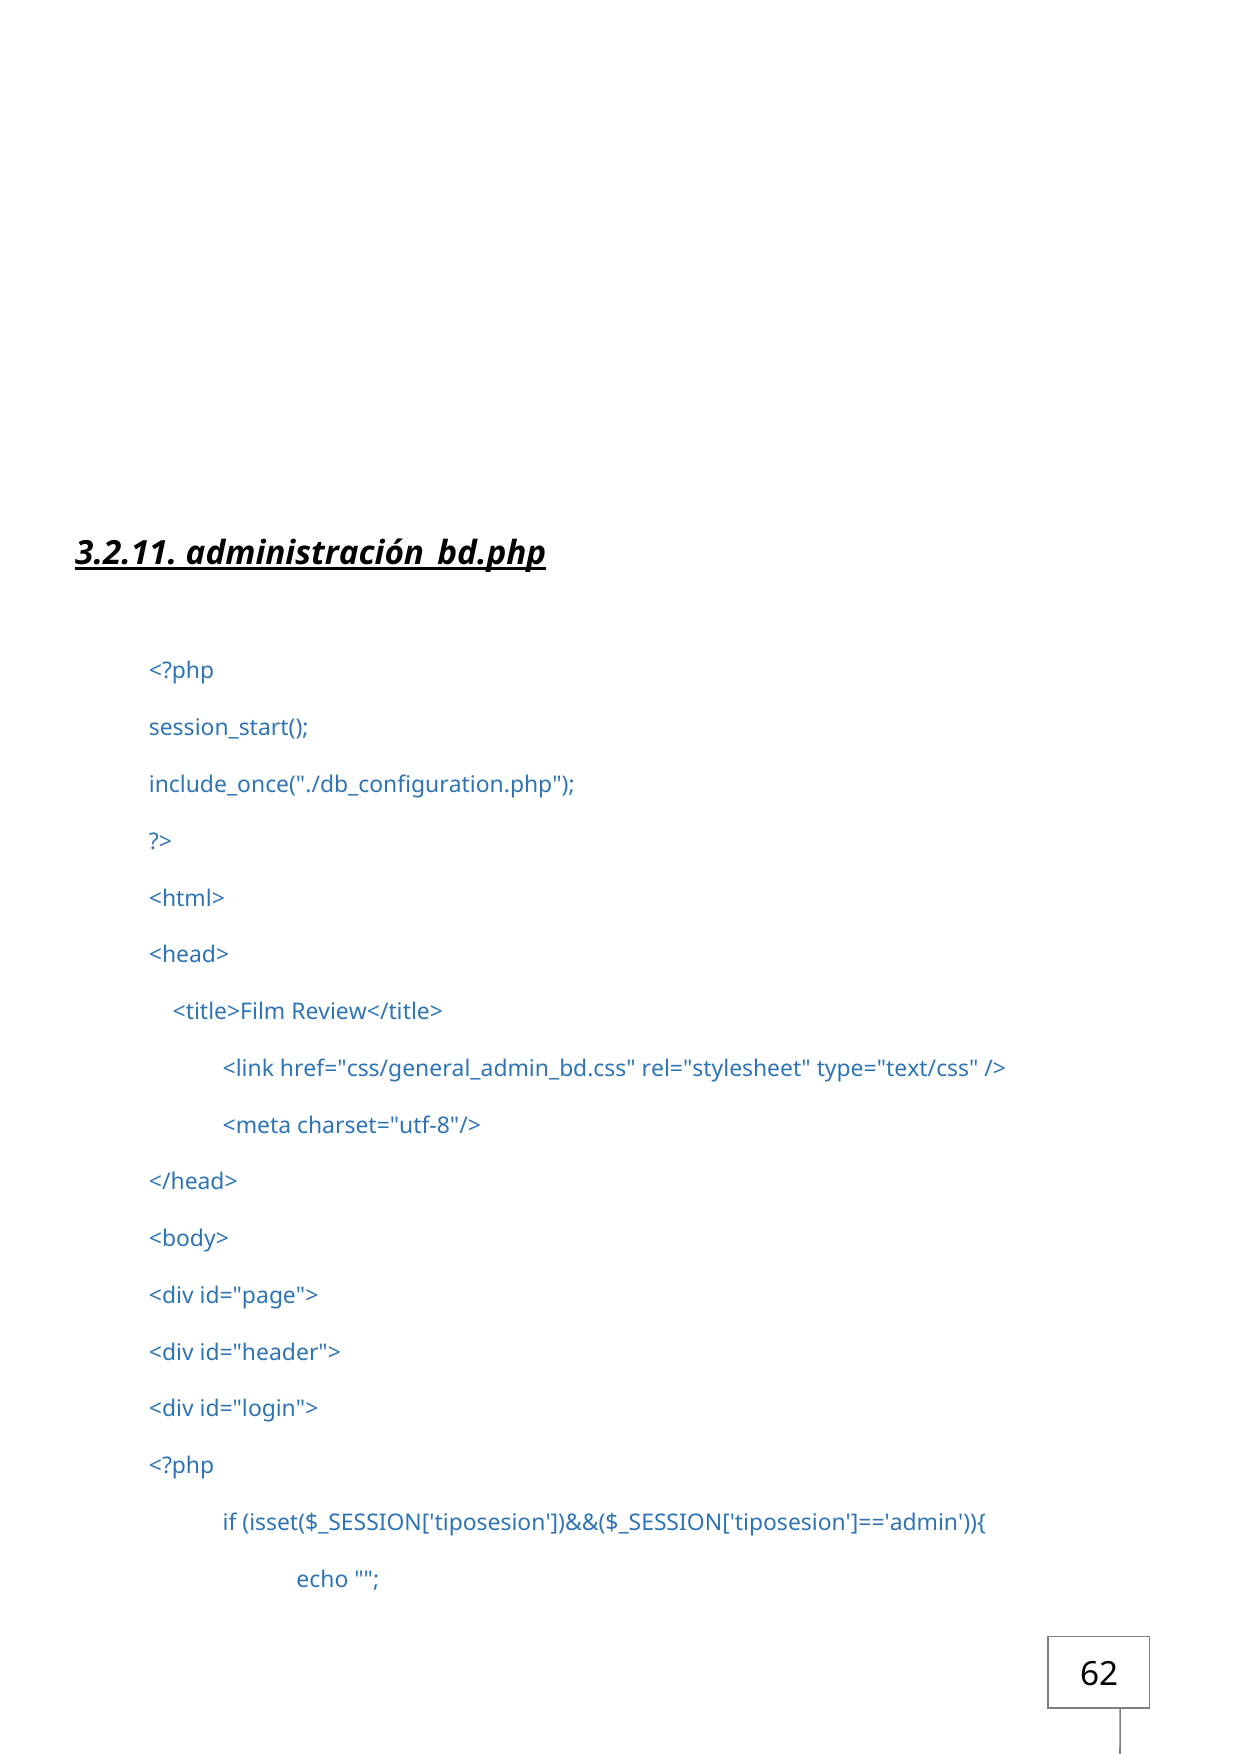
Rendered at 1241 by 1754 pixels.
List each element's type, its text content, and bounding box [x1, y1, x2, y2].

text <div id="login"> [75, 1392, 1165, 1424]
text <?php [75, 1449, 1165, 1480]
text <?php [75, 654, 1165, 686]
text </head> [75, 1165, 1165, 1197]
text <title>Film Review</title> [75, 995, 1165, 1026]
text if (isset($_SESSION['tiposesion'])&&($_SESSION['tiposesion']=='admin')){ [75, 1506, 1165, 1537]
text <meta charset="utf-8"/> [75, 1108, 1165, 1140]
subtitle 3.2.11. administración_bd.php [75, 529, 1165, 574]
text <body> [75, 1222, 1165, 1253]
text <link href="css/general_admin_bd.css" rel="stylesheet" type="text/css" /> [75, 1052, 1165, 1083]
text include_once("./db_configuration.php"); [75, 768, 1165, 799]
text session_start(); [75, 711, 1165, 742]
text <html> [75, 881, 1165, 913]
text <div id="header"> [75, 1336, 1165, 1367]
text ?> [75, 825, 1165, 856]
text <head> [75, 938, 1165, 969]
text echo ""; [75, 1563, 1165, 1594]
text <div id="page"> [75, 1279, 1165, 1310]
